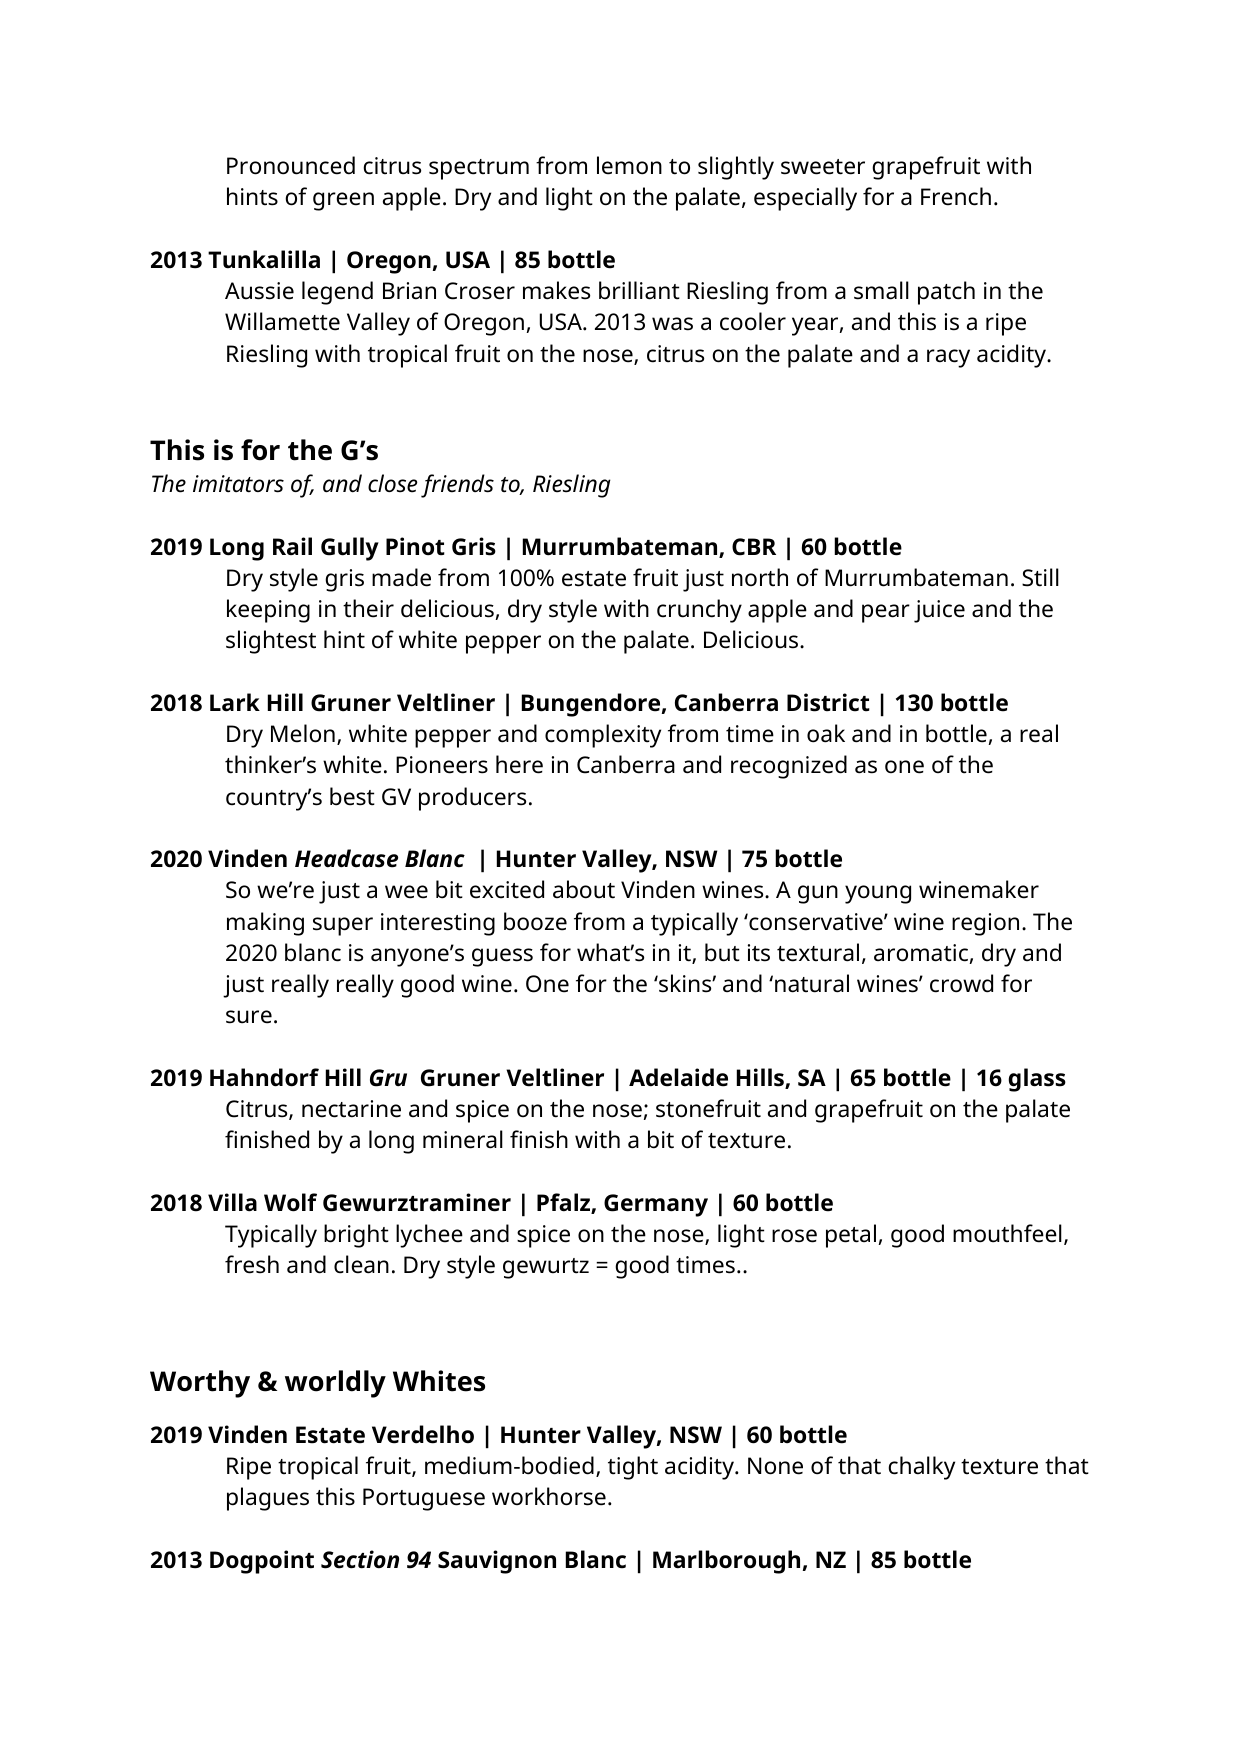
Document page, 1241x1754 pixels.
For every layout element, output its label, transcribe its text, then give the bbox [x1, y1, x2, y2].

text Dry Melon, white pepper and complexity from time in oak and in bottle, a real thinker’s white. Pioneers here in Canberra and recognized as one of the country’s best GV producers. [225, 718, 1090, 812]
text Dry style gris made from 100% estate fruit just north of Murrumbateman. Still keeping in their delicious, dry style with crunchy apple and pear juice and the slightest hint of white pepper on the palate. Delicious. [225, 562, 1090, 656]
text Aussie legend Brian Croser makes brilliant Riesling from a small patch in the Willamette Valley of Oregon, USA. 2013 was a cooler year, and this is a ripe Riesling with tropical fruit on the nose, citrus on the palate and a racy acidity. [225, 275, 1090, 369]
text The imitators of, and close friends to, Riesling [150, 468, 1090, 499]
text Pronounced citrus spectrum from lemon to slightly sweeter grapefruit with hints of green apple. Dry and light on the palate, especially for a French. [225, 150, 1090, 212]
text 2013 Tunkalilla | Oregon, USA | 85 bottle [150, 244, 1090, 275]
text Ripe tropical fruit, medium-bodied, tight acidity. None of that chalky texture that plagues this Portuguese workhorse. [225, 1450, 1090, 1512]
text This is for the G’s [150, 431, 1090, 468]
text Worthy & worldly Whites [150, 1362, 1090, 1399]
text Citrus, nectarine and spice on the nose; stonefruit and grapefruit on the palate finished by a long mineral finish with a bit of texture. [225, 1093, 1090, 1156]
text 2020 Vinden Headcase Blanc | Hunter Valley, NSW | 75 bottle [150, 843, 1090, 874]
text 2013 Dogpoint Section 94 Sauvignon Blanc | Marlborough, NZ | 85 bottle [150, 1544, 1090, 1575]
text 2018 Villa Wolf Gewurztraminer | Pfalz, Germany | 60 bottle [150, 1187, 1090, 1218]
text 2019 Hahndorf Hill Gru Gruner Veltliner | Adelaide Hills, SA | 65 bottle | 16 glass [150, 1062, 1090, 1093]
text 2018 Lark Hill Gruner Veltliner | Bungendore, Canberra District | 130 bottle [150, 687, 1090, 718]
text 2019 Vinden Estate Verdelho | Hunter Valley, NSW | 60 bottle [150, 1419, 1090, 1450]
text Typically bright lychee and spice on the nose, light rose petal, good mouthfeel, fresh and clean. Dry style gewurtz = good times.. [225, 1218, 1090, 1281]
text So we’re just a wee bit excited about Vinden wines. A gun young winemaker making super interesting booze from a typically ‘conservative’ wine region. The 2020 blanc is anyone’s guess for what’s in it, but its textural, aromatic, dry and just really really good wine. One for the ‘skins’ and ‘natural wines’ crowd for sure. [225, 874, 1090, 1031]
text 2019 Long Rail Gully Pinot Gris | Murrumbateman, CBR | 60 bottle [150, 531, 1090, 562]
